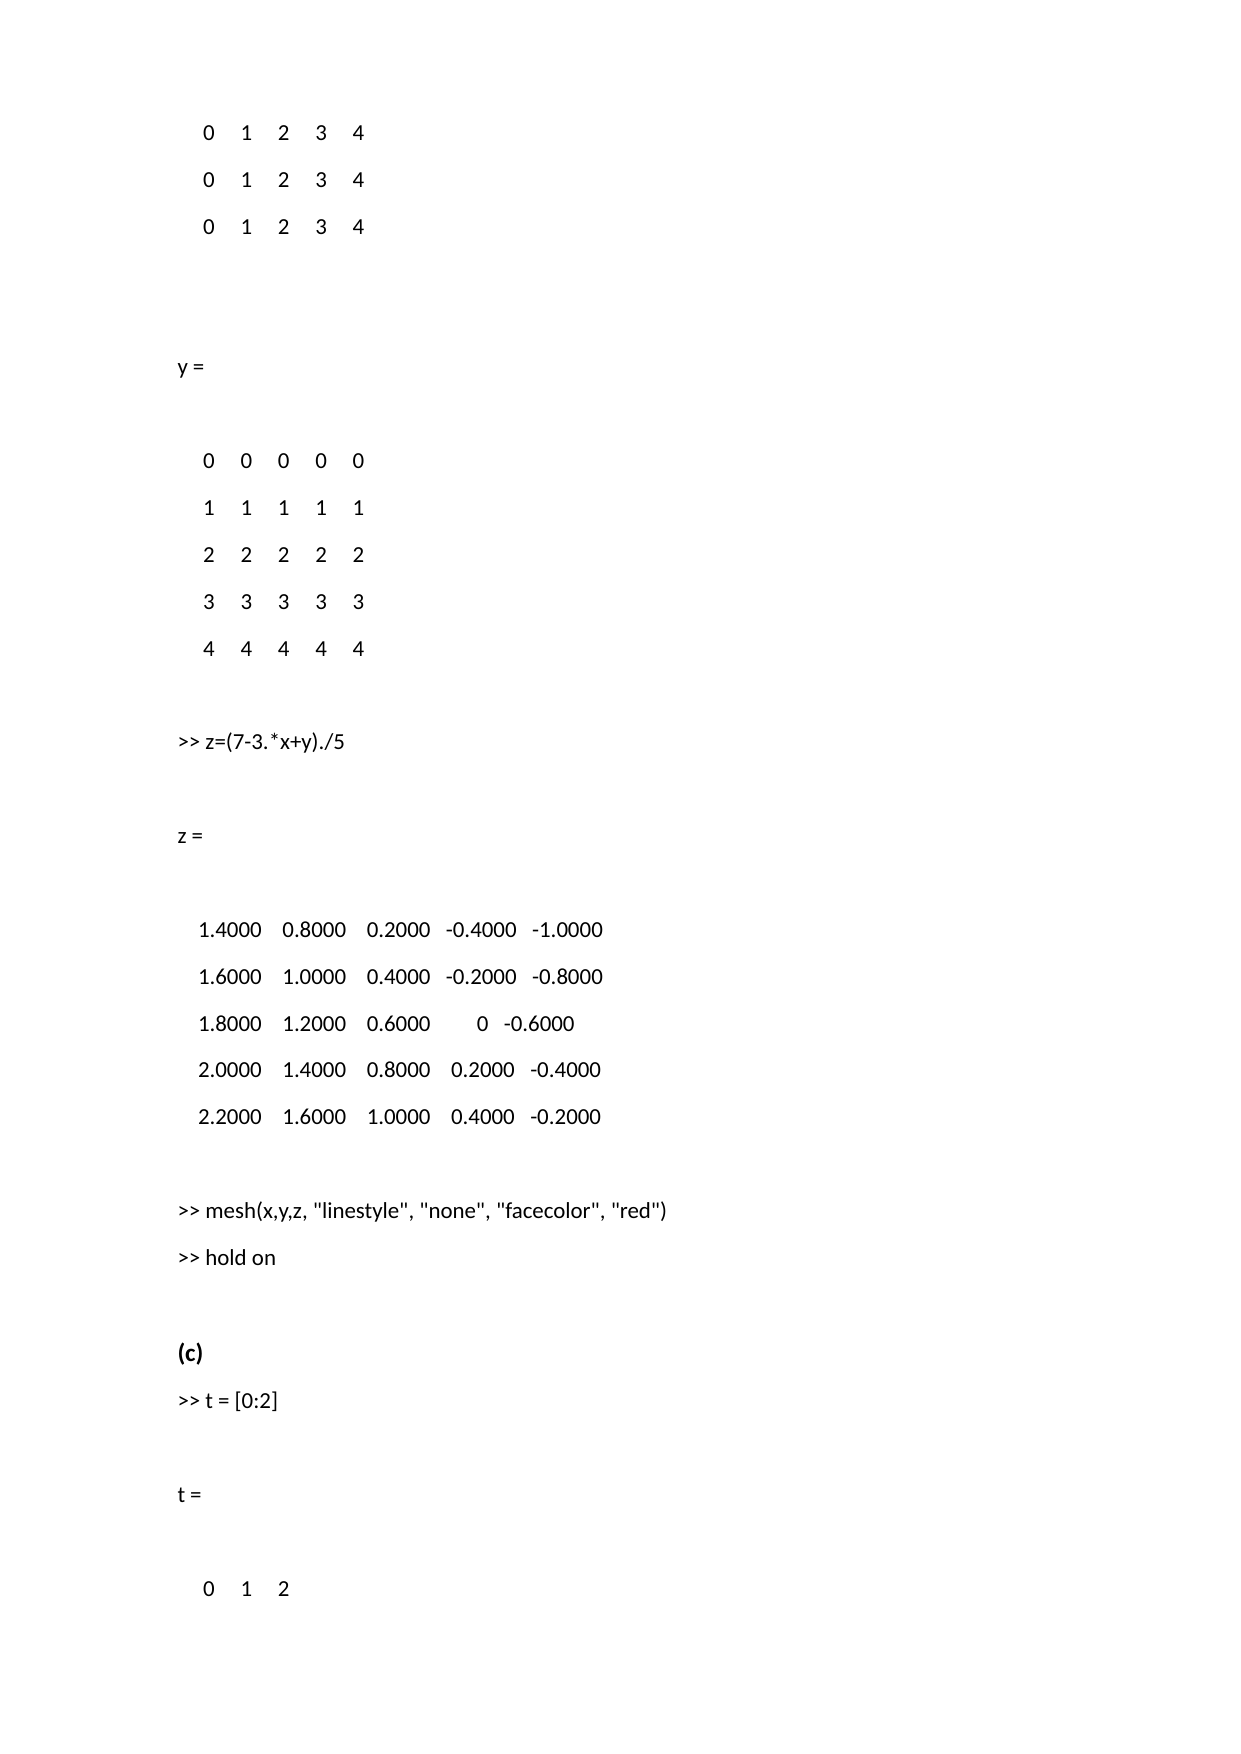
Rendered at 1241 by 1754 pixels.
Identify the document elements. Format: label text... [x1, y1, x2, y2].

text 0 1 2 [177, 1574, 1152, 1602]
text >> mesh(x,y,z, "linestyle", "none", "facecolor", "red") [177, 1196, 1152, 1224]
text 0 1 2 3 4 [177, 212, 1152, 240]
text 2.2000 1.6000 1.0000 0.4000 -0.2000 [177, 1102, 1152, 1131]
text >> t = [0:2] [177, 1386, 1152, 1414]
text 0 0 0 0 0 [177, 446, 1152, 474]
text 1.8000 1.2000 0.6000 0 -0.6000 [177, 1009, 1152, 1037]
text >> z=(7-3.*x+y)./5 [177, 727, 1152, 756]
text 0 1 2 3 4 [177, 118, 1152, 146]
text z = [177, 821, 1152, 849]
text 4 4 4 4 4 [177, 634, 1152, 662]
text 1 1 1 1 1 [177, 493, 1152, 521]
text (c) [177, 1337, 1152, 1367]
text y = [177, 352, 1152, 381]
text t = [177, 1480, 1152, 1508]
text 2 2 2 2 2 [177, 540, 1152, 568]
text 1.4000 0.8000 0.2000 -0.4000 -1.0000 [177, 915, 1152, 943]
text 1.6000 1.0000 0.4000 -0.2000 -0.8000 [177, 962, 1152, 990]
text >> hold on [177, 1243, 1152, 1271]
text 0 1 2 3 4 [177, 165, 1152, 193]
text 2.0000 1.4000 0.8000 0.2000 -0.4000 [177, 1056, 1152, 1084]
text 3 3 3 3 3 [177, 587, 1152, 615]
